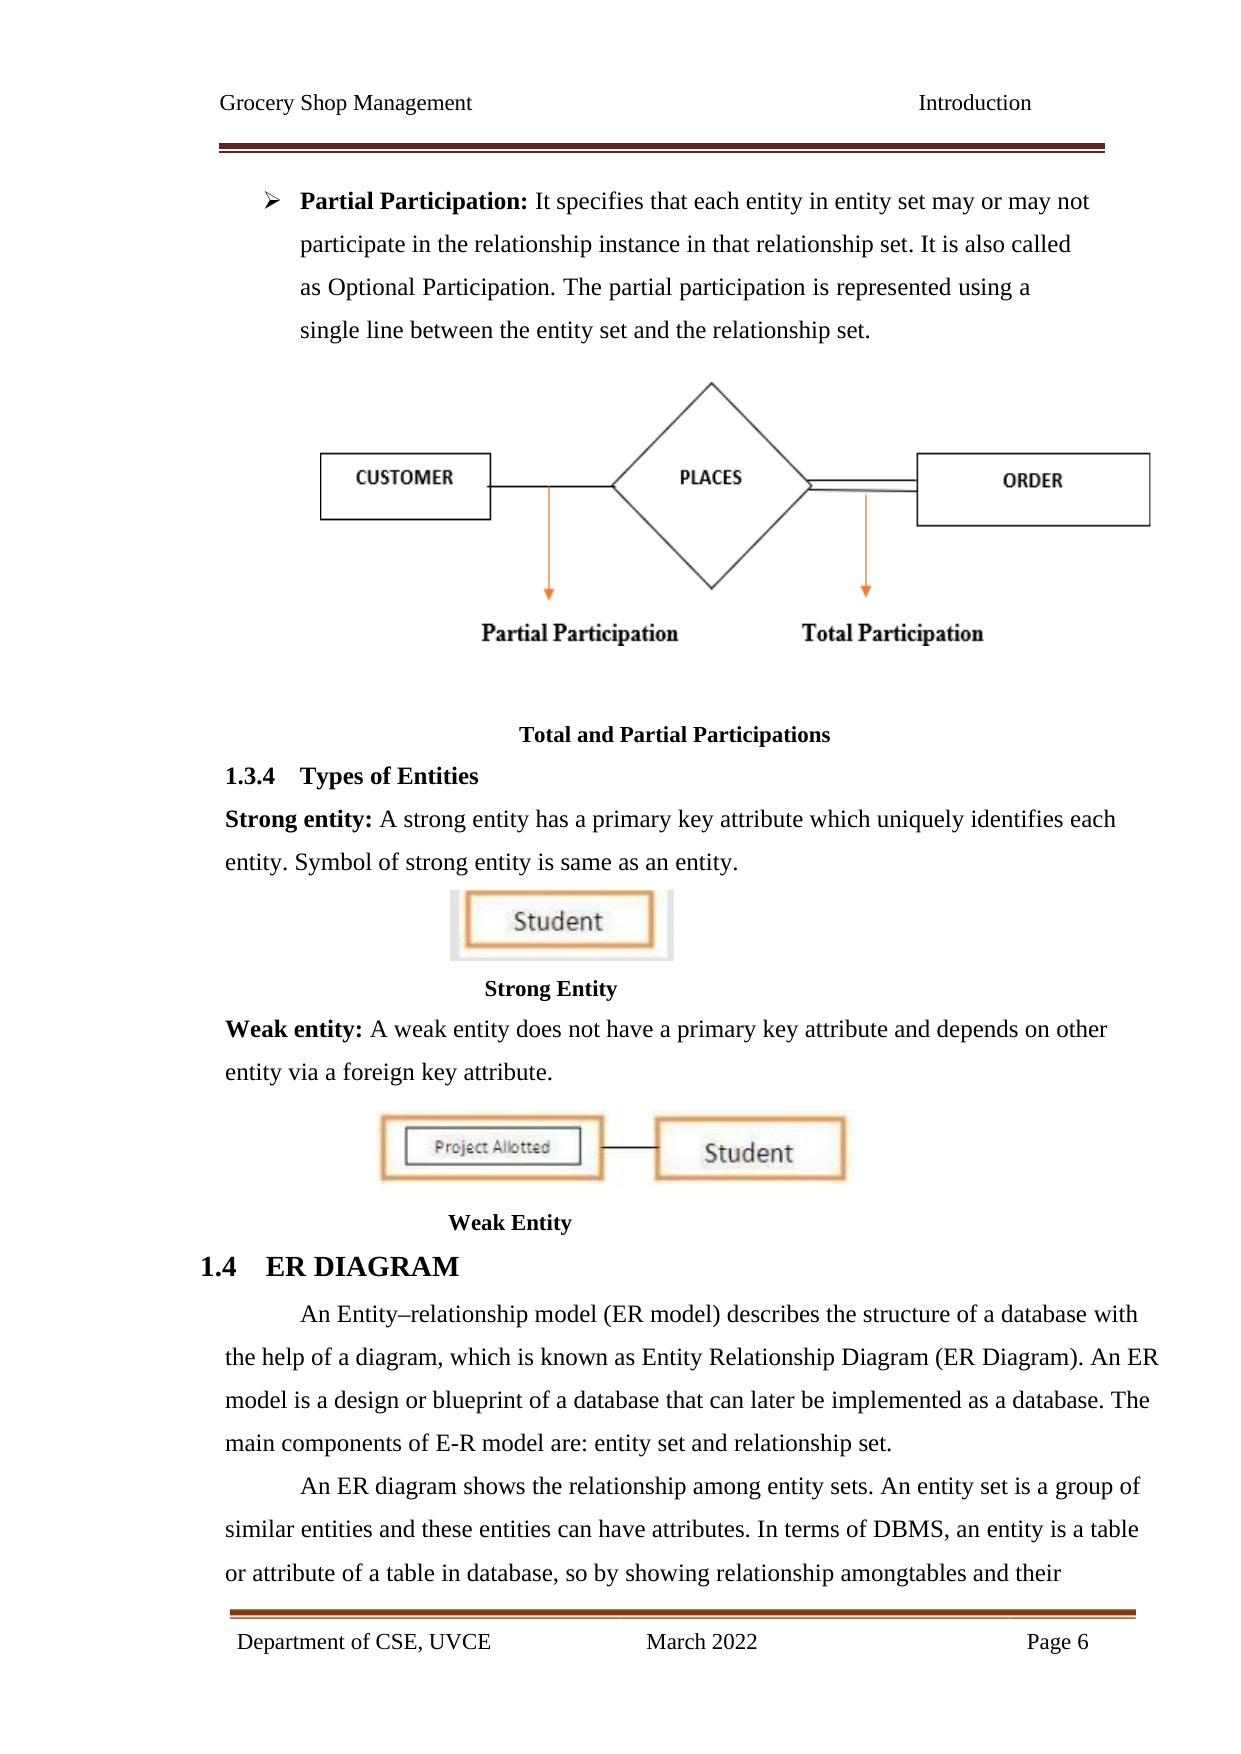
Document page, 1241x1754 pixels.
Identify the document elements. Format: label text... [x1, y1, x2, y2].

picture [229, 1609, 1136, 1619]
text Weak entity: A weak entity does not have a primary key attribute and depends on other entity via a foreign key attribute. [225, 1014, 1169, 1086]
text Strong entity: A strong entity has a primary key attribute which uniquely identifies each entity. Symbol of strong entity is same as an entity. [225, 804, 1169, 876]
picture [375, 1110, 855, 1185]
picture [320, 382, 1151, 646]
text An Entity–relationship model (ER model) describes the structure of a database with the help of a diagram, which is known as Entity Relationship Diagram (ER Diagram). An ER model is a design or blueprint of a database that can later be implemented as a database. The main components of E-R model are: entity set and relationship set. [225, 1299, 1169, 1457]
list Partial Participation: It specifies that each entity in entity set may or may not participate in the relationship instance in that relationship set. It is also called as Optional Participation. The partial participation is represented using a single line between the entity set and the relationship set. [262, 186, 1089, 344]
picture [450, 890, 674, 961]
text Strong Entity [450, 975, 1215, 1001]
subtitle 1.4 ER DIAGRAM [200, 1249, 1215, 1282]
text Total and Partial Participations [450, 721, 1215, 748]
subtitle Types of Entities [225, 761, 1215, 789]
